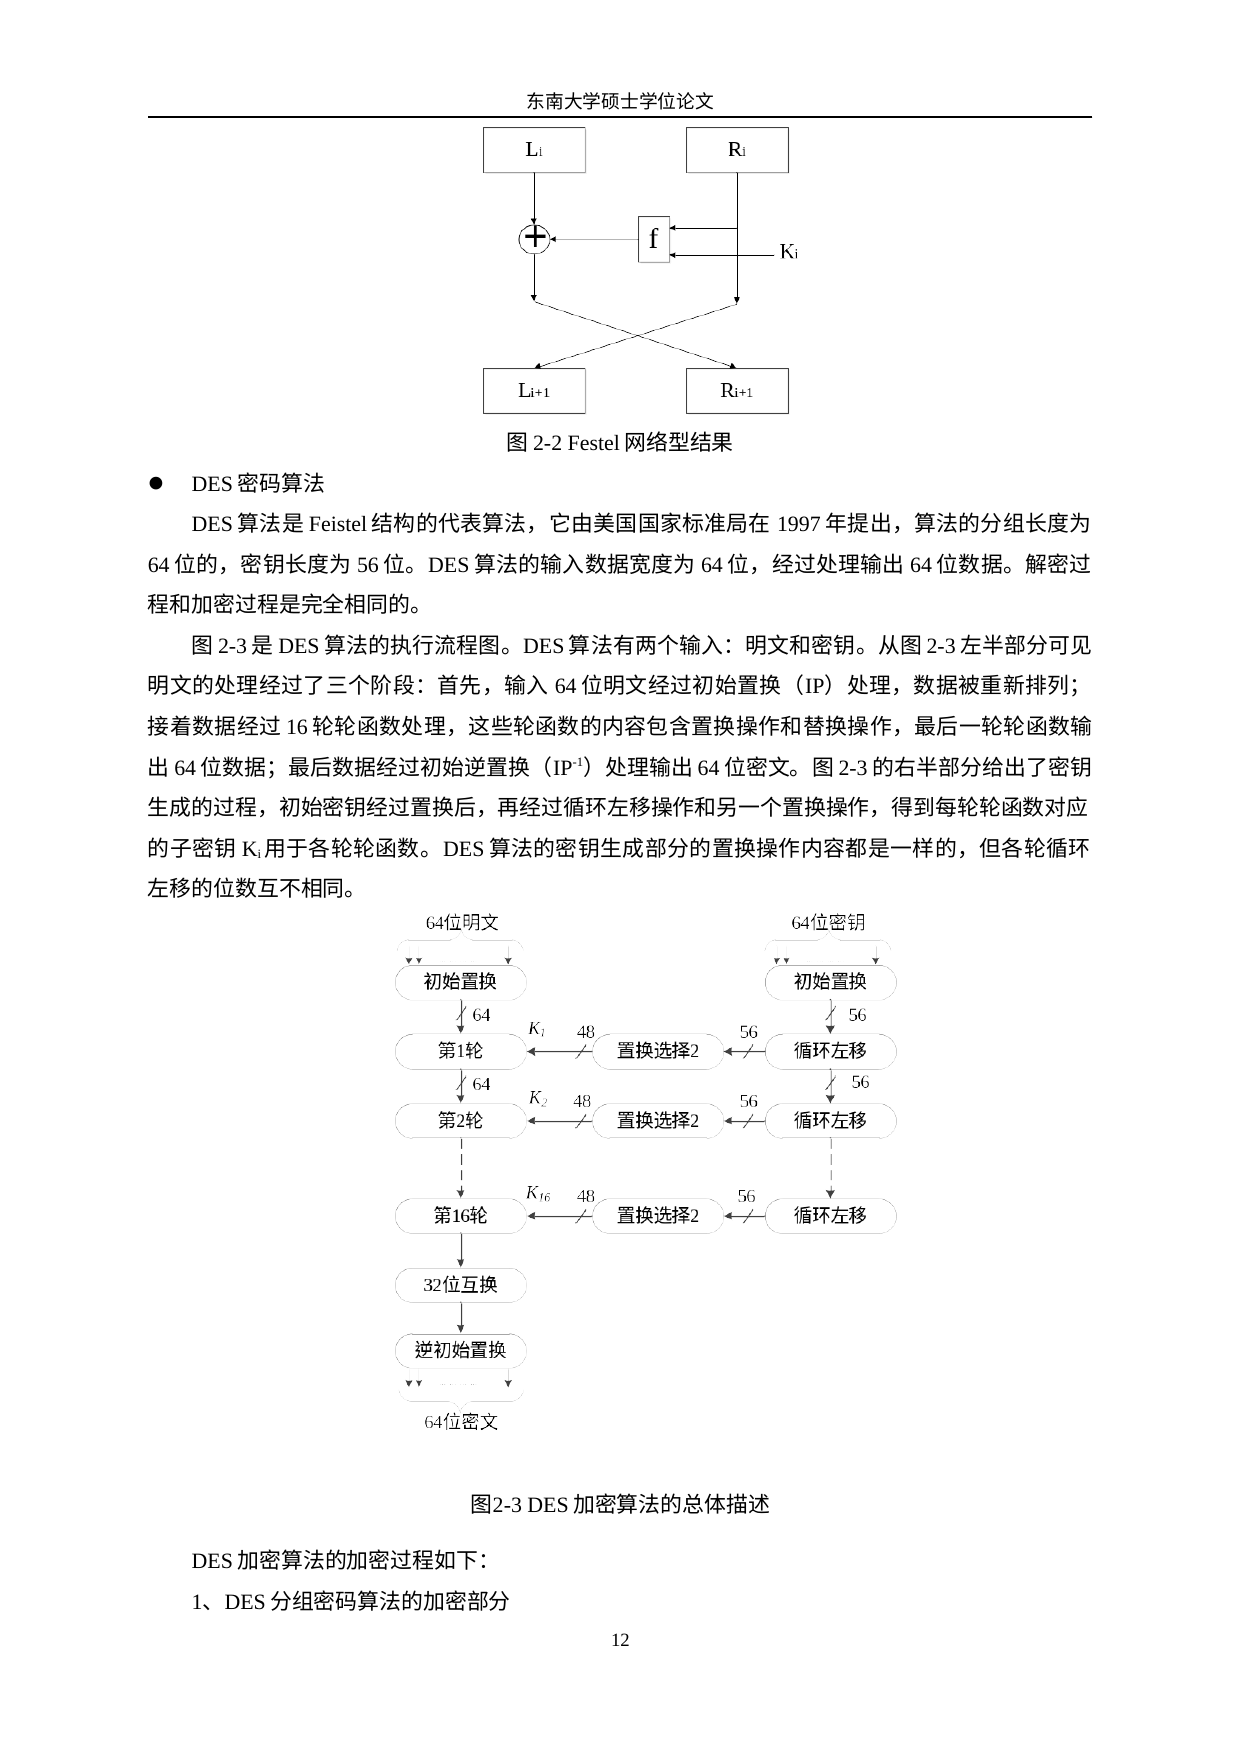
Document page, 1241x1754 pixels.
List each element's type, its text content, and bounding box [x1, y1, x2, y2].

text 图2-2 Festel网络型结果 [148, 425, 1092, 457]
text 图2-3是DES算法的执行流程图。DES算法有两个输入：明文和密钥。从图2-3左半部分可见明文的处理经过了三个阶段：首先，输入64位明文经过初始置换（IP）处理，数据被重新排列；接着数据经过16轮轮函数处理，这些轮函数的内容包含置换操作和替换操作，最后一轮轮函数输出64位数据；最后数据经过初始逆置换（IP-1）处理输出64位密文。图2-3的右半部分给出了密钥生成的过程，初始密钥经过置换后，再经过循环左移操作和另一个置换操作，得到每轮轮函数对应的子密钥Ki用于各轮轮函数。DES算法的密钥生成部分的置换操作内容都是一样的，但各轮循环左移的位数互不相同。 [148, 627, 1092, 903]
text DES算法是Feistel结构的代表算法，它由美国国家标准局在1997年提出，算法的分组长度为64位的，密钥长度为56位。DES算法的输入数据宽度为64位，经过处理输出64位数据。解密过程和加密过程是完全相同的。 [148, 506, 1092, 619]
text DES加密算法的加密过程如下： [148, 1543, 1092, 1576]
list DES密码算法 [148, 465, 1092, 498]
text 图2-3 DES加密算法的总体描述 [148, 1486, 1092, 1519]
text 1、DES分组密码算法的加密部分 [148, 1583, 1092, 1616]
